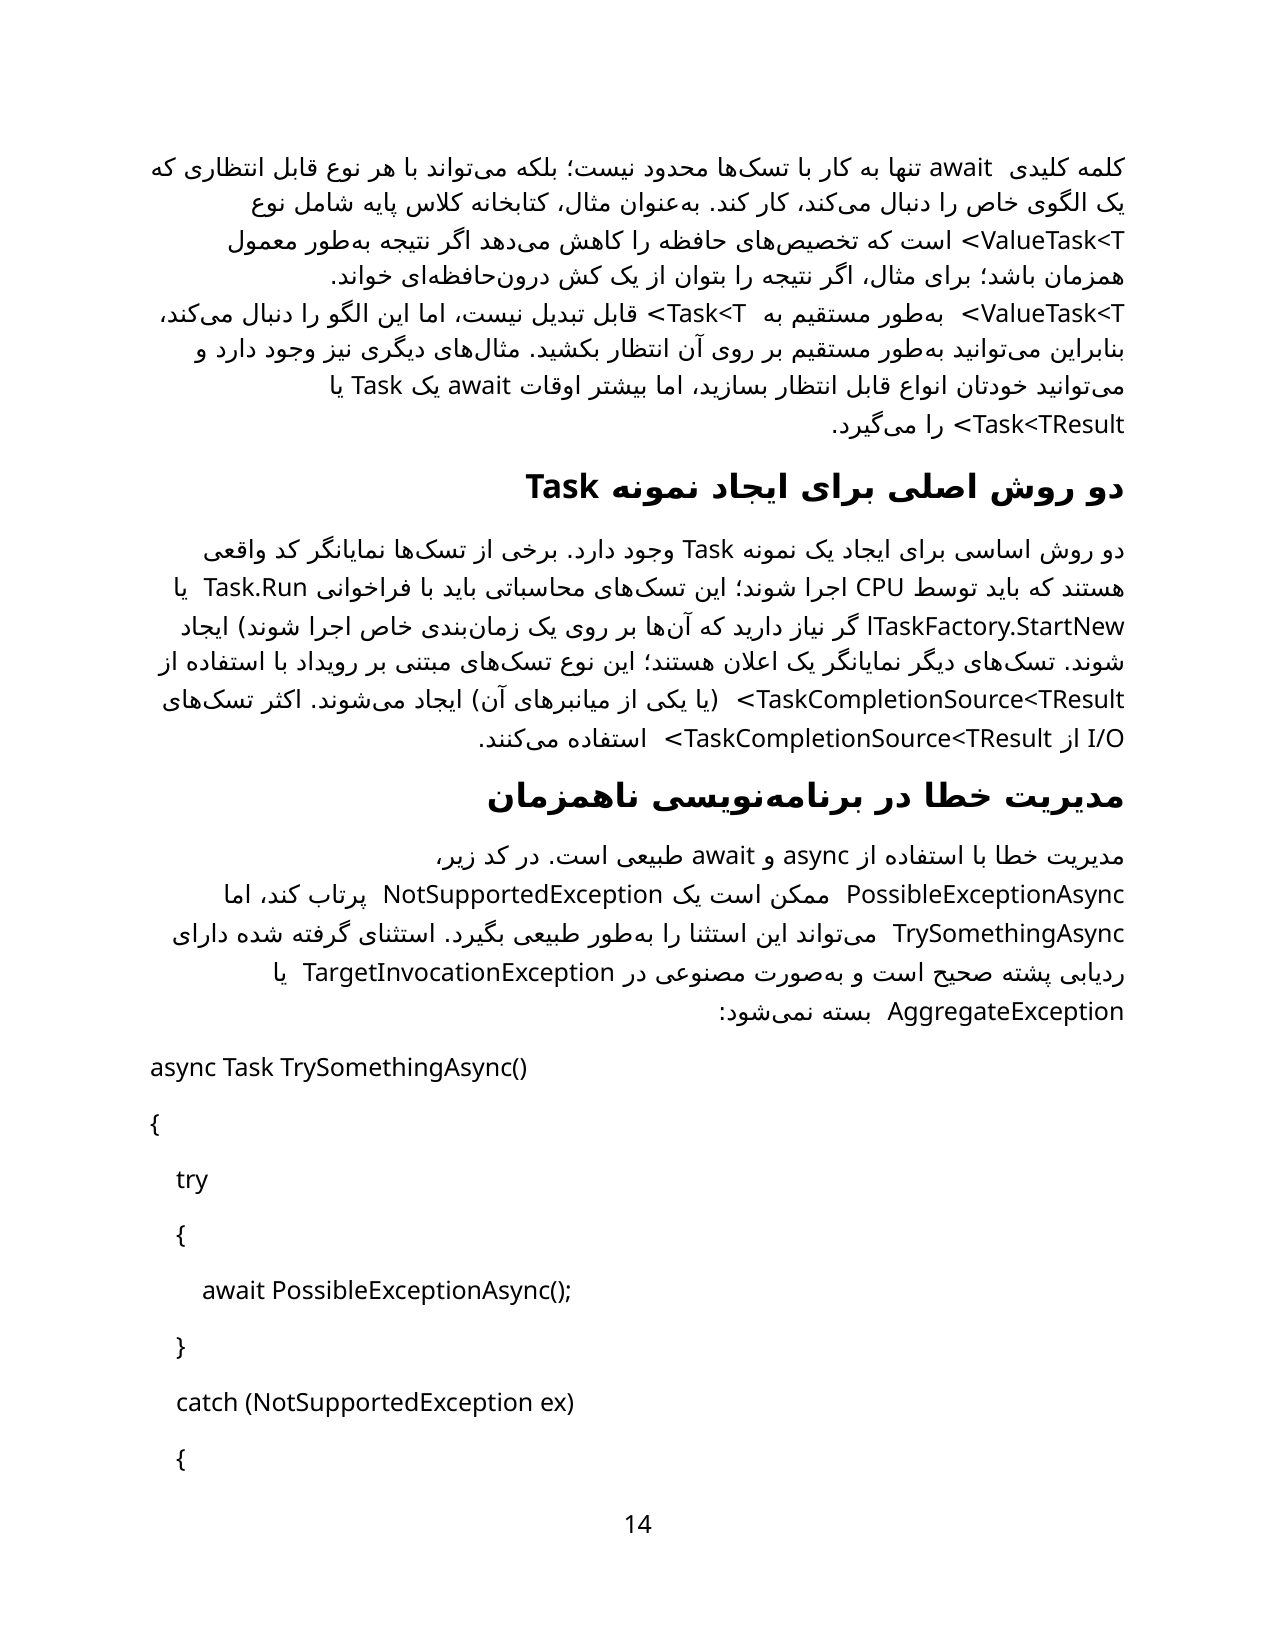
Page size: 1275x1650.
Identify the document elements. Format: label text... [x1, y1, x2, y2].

text async Task TrySomethingAsync() [150, 1049, 1125, 1084]
text دو روش اساسی برای ایجاد یک نمونه Task وجود دارد. برخی از تسک‌ها نمایانگر کد واقعی هستند که باید توسط CPU اجرا شوند؛ این تسک‌های محاسباتی باید با فراخوانی Task.Run یا TaskFactory.StartNewا گر نیاز دارید که آن‌ها بر روی یک زمان‌بندی خاص اجرا شوند) ایجاد شوند. تسک‌های دیگر نمایانگر یک اعلان هستند؛ این نوع تسک‌های مبتنی بر رویداد با استفاده از TaskCompletionSource<TResult> (یا یکی از میانبرهای آن) ایجاد می‌شوند. اکثر تسک‌های I/O از TaskCompletionSource<TResult> استفاده می‌کنند. [150, 531, 1125, 755]
text مدیریت خطا در برنامه‌نویسی ناهمزمان [150, 777, 1125, 815]
text مدیریت خطا با استفاده از async و await طبیعی است. در کد زیر، PossibleExceptionAsync ممکن است یک NotSupportedException پرتاب کند، اما TrySomethingAsync می‌تواند این استثنا را به‌طور طبیعی بگیرد. استثنای گرفته شده دارای ردیابی پشته صحیح است و به‌صورت مصنوعی در TargetInvocationException یا AggregateException بسته نمی‌شود: [150, 838, 1125, 1028]
text کلمه کلیدی await تنها به کار با تسک‌ها محدود نیست؛ بلکه می‌تواند با هر نوع قابل انتظاری که یک الگوی خاص را دنبال می‌کند، کار کند. به‌عنوان مثال، کتابخانه کلاس پایه شامل نوع ValueTask<T> است که تخصیص‌های حافظه را کاهش می‌دهد اگر نتیجه به‌طور معمول همزمان باشد؛ برای مثال، اگر نتیجه را بتوان از یک کش درون‌حافظه‌ای خواند. ValueTask<T> به‌طور مستقیم به Task<T> قابل تبدیل نیست، اما این الگو را دنبال می‌کند، بنابراین می‌توانید به‌طور مستقیم بر روی آن انتظار بکشید. مثال‌های دیگری نیز وجود دارد و می‌توانید خودتان انواع قابل انتظار بسازید، اما بیشتر اوقات await یک Task یا Task<TResult> را می‌گیرد. [150, 150, 1125, 441]
text await PossibleExceptionAsync(); [150, 1273, 1125, 1307]
text } [150, 1329, 1125, 1363]
text { [150, 1105, 1125, 1139]
text { [150, 1217, 1125, 1251]
text try [150, 1161, 1125, 1195]
text { [150, 1440, 1125, 1474]
text catch (NotSupportedException ex) [150, 1384, 1125, 1419]
text دو روش اصلی برای ایجاد نمونه Task [150, 462, 1125, 508]
